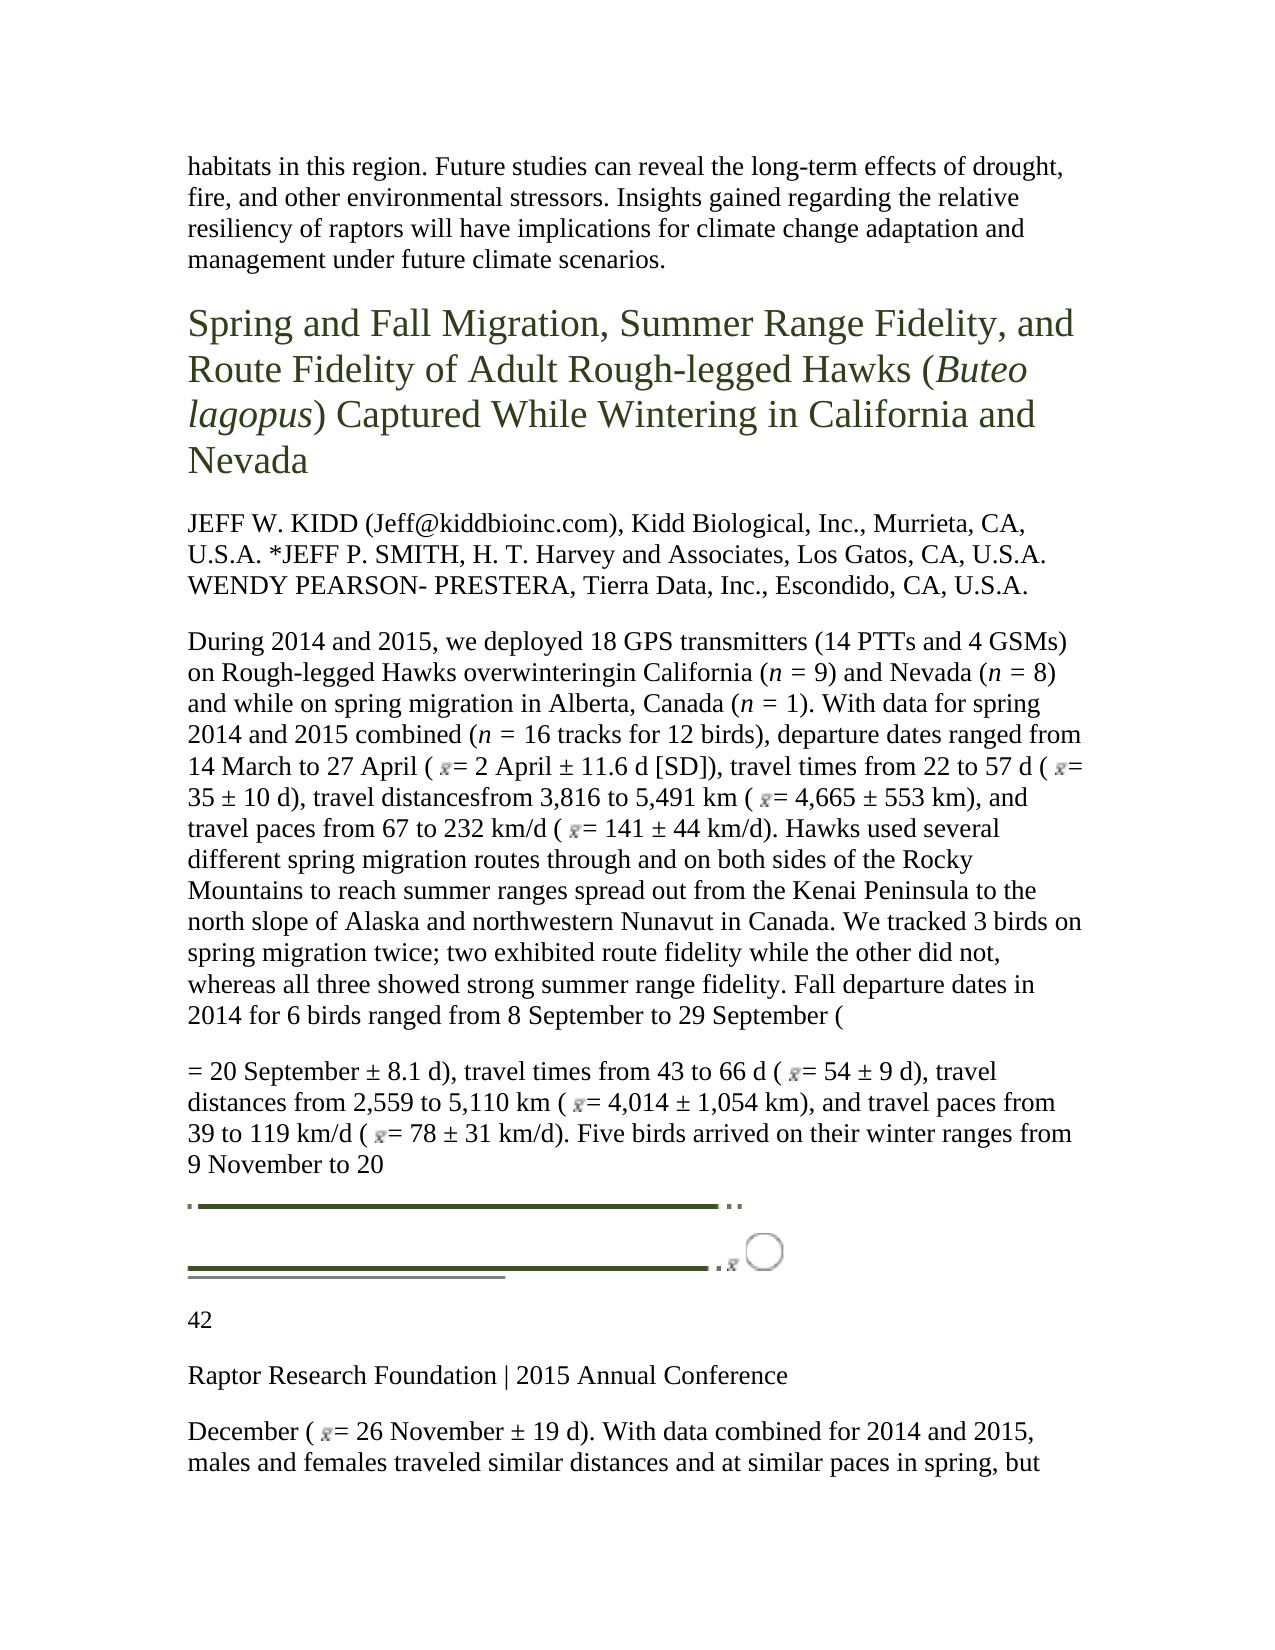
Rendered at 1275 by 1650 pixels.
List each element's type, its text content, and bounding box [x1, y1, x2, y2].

text JEFF W. KIDD (Jeff@kiddbioinc.com), Kidd Biological, Inc., Murrieta, CA, U.S.A. *JEFF P. SMITH, H. T. Harvey and Associates, Los Gatos, CA, U.S.A. WENDY PEARSON- PRESTERA, Tierra Data, Inc., Escondido, CA, U.S.A. [187, 507, 1087, 600]
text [187, 150, 1087, 274]
picture [789, 1067, 802, 1081]
text During 2014 and 2015, we deployed 18 GPS transmitters (14 PTTs and 4 GSMs) on Rough-legged Hawks overwintering in California (n = 9) and Nevada (n = 8) and while on spring migration in Alberta, Canada (n = 1). With data for spring 2014 and 2015 combined (n = 16 tracks for 12 birds), departure dates ranged from 14 March to 27 April ( = 2 April ± 11.6 d [SD]), travel times from 22 to 57 d ( = 35 ± 10 d), travel distances from 3,816 to 5,491 km ( = 4,665 ± 553 km), and travel paces from 67 to 232 km/d ( = 141 ± 44 km/d). Hawks used several different spring migration routes through and on both sides of the Rocky Mountains to reach summer ranges spread out from the Kenai Peninsula to the north slope of Alaska and northwestern Nunavut in Canada. We tracked 3 birds on spring migration twice; two exhibited route fidelity while the other did not, whereas all three showed strong summer range fidelity. Fall departure dates in 2014 for 6 birds ranged from 8 September to 29 September ( [187, 625, 1087, 1030]
picture [321, 1427, 334, 1441]
picture [374, 1130, 388, 1143]
text Raptor Research Foundation | 2015 Annual Conference [187, 1359, 1087, 1390]
picture [187, 1266, 711, 1271]
text Spring and Fall Migration, Summer Range Fidelity, and Route Fidelity of Adult Rough-legged Hawks (Buteo lagopus) Captured While Wintering in California and Nevada [187, 299, 1087, 482]
picture [573, 1098, 586, 1112]
picture [727, 1258, 740, 1271]
picture [569, 824, 582, 838]
text = 20 September ± 8.1 d), travel times from 43 to 66 d ( = 54 ± 9 d), travel distances from 2,559 to 5,110 km ( = 4,014 ± 1,054 km), and travel paces from 39 to 119 km/d ( = 78 ± 31 km/d). Five birds arrived on their winter ranges from 9 November to 20 [187, 1055, 1087, 1179]
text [187, 1415, 1087, 1477]
picture [745, 1233, 784, 1271]
picture [197, 1204, 721, 1209]
picture [1055, 762, 1068, 775]
picture [760, 793, 773, 807]
text 42 [187, 1305, 1087, 1334]
picture [440, 762, 453, 775]
